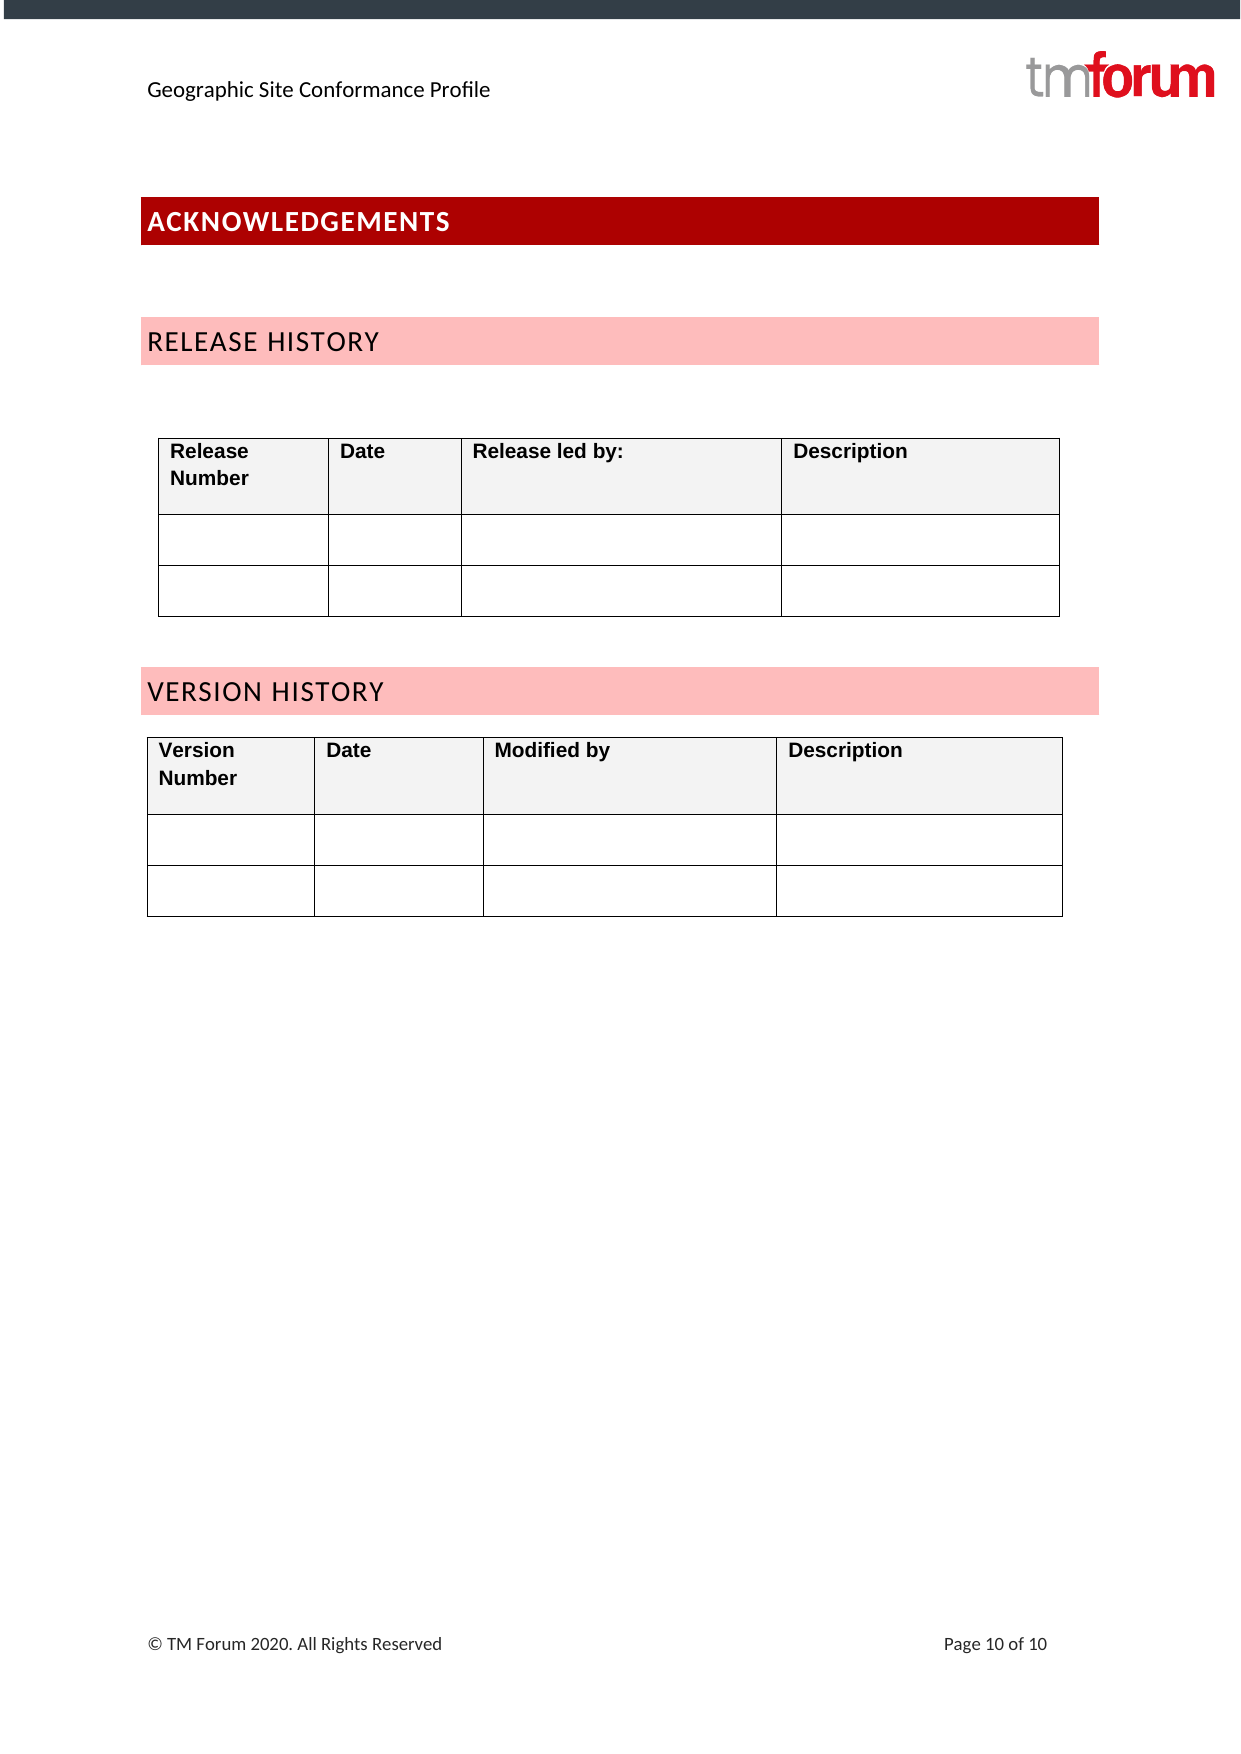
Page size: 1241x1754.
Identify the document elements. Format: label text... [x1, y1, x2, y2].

table_cell [329, 515, 461, 565]
table_cell [329, 566, 461, 616]
table_header Date [329, 439, 461, 514]
table_cell [782, 566, 1059, 616]
table_cell [462, 566, 781, 616]
table_cell [777, 866, 1062, 916]
table_cell [777, 815, 1062, 865]
table_cell [484, 866, 776, 916]
table_header Version Number [148, 738, 314, 814]
subtitle Version History [147, 673, 1093, 709]
table_cell [159, 566, 328, 616]
table_cell [462, 515, 781, 565]
table_header Description [782, 439, 1059, 514]
table_cell [159, 515, 328, 565]
table_header Release led by: [462, 439, 781, 514]
table_header Modified by [484, 738, 776, 814]
table_cell [484, 815, 776, 865]
table_cell [315, 866, 483, 916]
table_cell [148, 866, 314, 916]
table_header Date [315, 738, 483, 814]
table_header Description [777, 738, 1062, 814]
table_cell [315, 815, 483, 865]
table_cell [148, 815, 314, 865]
subtitle ACKNOWLEDGEMENTS [147, 204, 1093, 239]
subtitle Release History [147, 324, 1093, 359]
table_cell [782, 515, 1059, 565]
picture [3, 0, 1241, 111]
table_header Release Number [159, 439, 328, 514]
